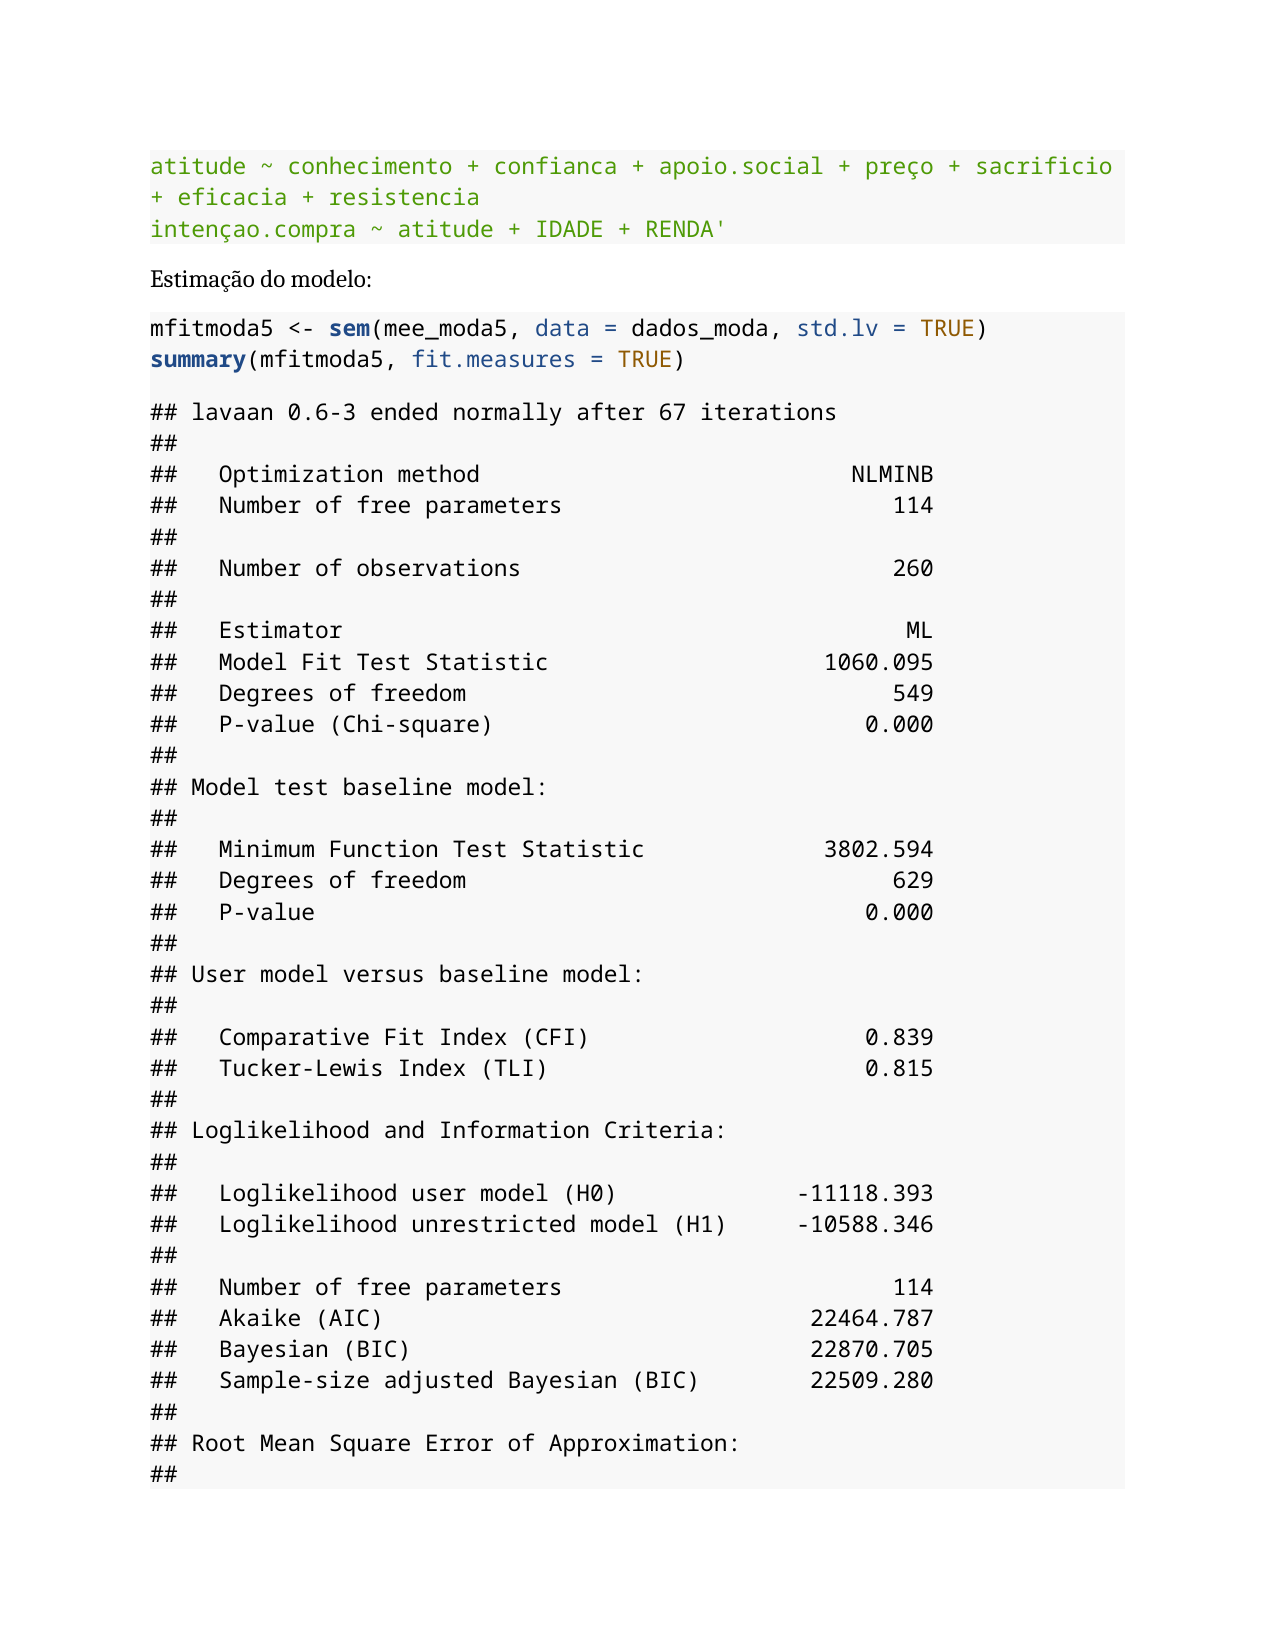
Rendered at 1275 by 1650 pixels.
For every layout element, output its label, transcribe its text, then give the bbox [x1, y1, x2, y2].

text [150, 395, 1125, 1489]
text mfitmoda5 <- sem(mee_moda5, data = dados_moda, std.lv = TRUE) summary(mfitmoda5, fit.measures = TRUE) [686, 312, 1125, 374]
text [150, 150, 1125, 244]
text Estimação do modelo: [150, 264, 1125, 293]
